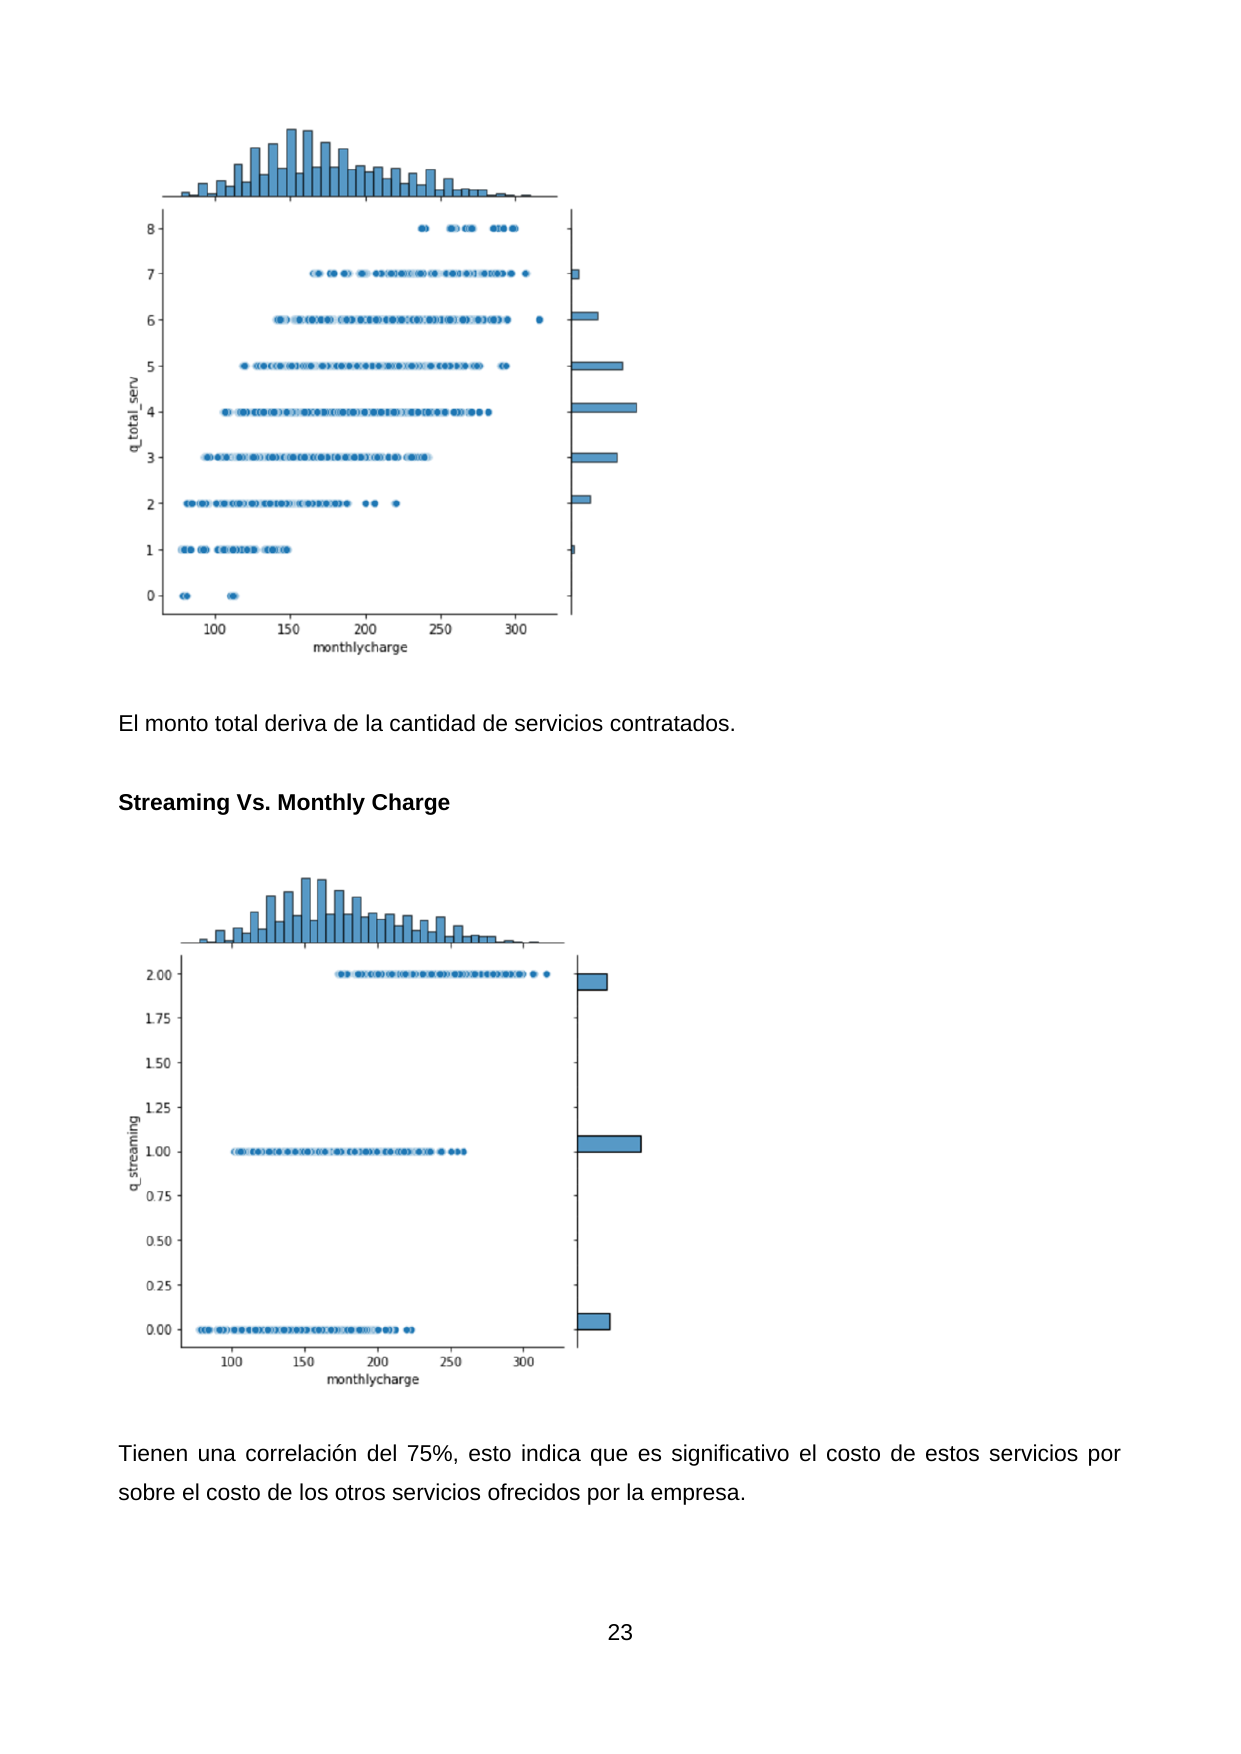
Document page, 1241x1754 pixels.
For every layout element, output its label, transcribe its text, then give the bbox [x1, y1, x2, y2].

text Tienen una correlación del 75%, esto indica que es significativo el costo de estos servicios por sobre el costo de los otros servicios ofrecidos por la empresa. [118, 1440, 1122, 1506]
picture [118, 118, 646, 658]
text Streaming Vs. Monthly Charge [118, 789, 1122, 815]
text El monto total deriva de la cantidad de servicios contratados. [118, 710, 1122, 736]
picture [118, 867, 650, 1388]
